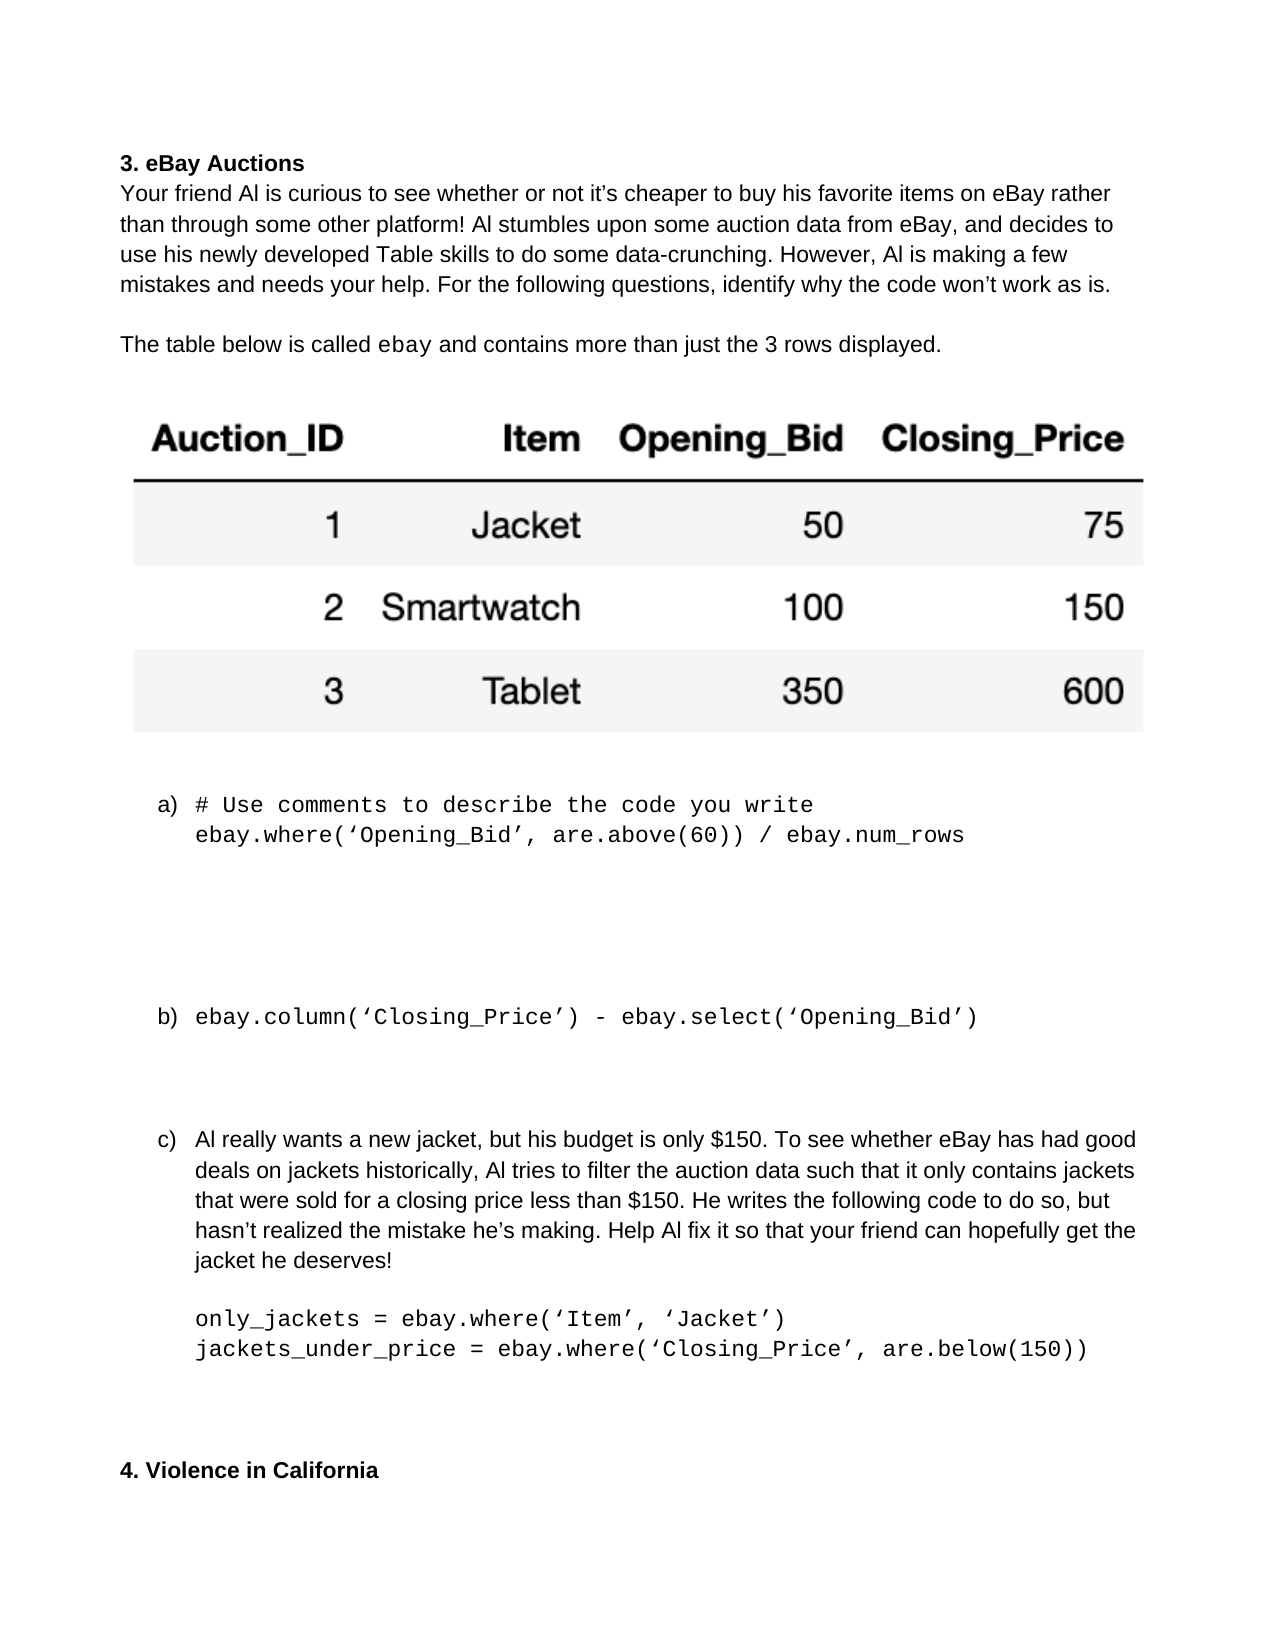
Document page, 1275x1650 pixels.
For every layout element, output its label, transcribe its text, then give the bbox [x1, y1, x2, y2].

list Al really wants a new jacket, but his budget is only $150. To see whether eBay has had good deals on jackets historically, Al tries to filter the auction data such that it only contains jackets that were sold for a closing price less than $150. He writes the following code to do so, but hasn’t realized the mistake he’s making. Help Al fix it so that your friend can hopefully get the jacket he deserves! [157, 1126, 1155, 1273]
text jackets_under_price = ebay.where(‘Closing_Price’, are.below(150)) [195, 1337, 1155, 1363]
text Your friend Al is curious to see whether or not it’s cheaper to buy his favorite items on eBay rather than through some other platform! Al stumbles upon some auction data from eBay, and decides to use his newly developed Table skills to do some data-crunching. However, Al is making a few mistakes and needs your help. For the following questions, identify why the code won’t work as is. [120, 180, 1155, 297]
text only_jackets = ebay.where(‘Item’, ‘Jacket’) [195, 1308, 1155, 1333]
text 3. eBay Auctions [120, 150, 1155, 177]
text 4. Violence in California [120, 1457, 1155, 1483]
text ebay.where(‘Opening_Bid’, are.above(60)) / ebay.num_rows [195, 823, 1155, 849]
text The table below is called ebay and contains more than just the 3 rows displayed. [120, 331, 1155, 360]
list ebay.column(‘Closing_Price’) - ebay.select(‘Opening_Bid’) [157, 1003, 1155, 1032]
list # Use comments to describe the code you write [157, 791, 1155, 819]
picture [120, 394, 1155, 757]
